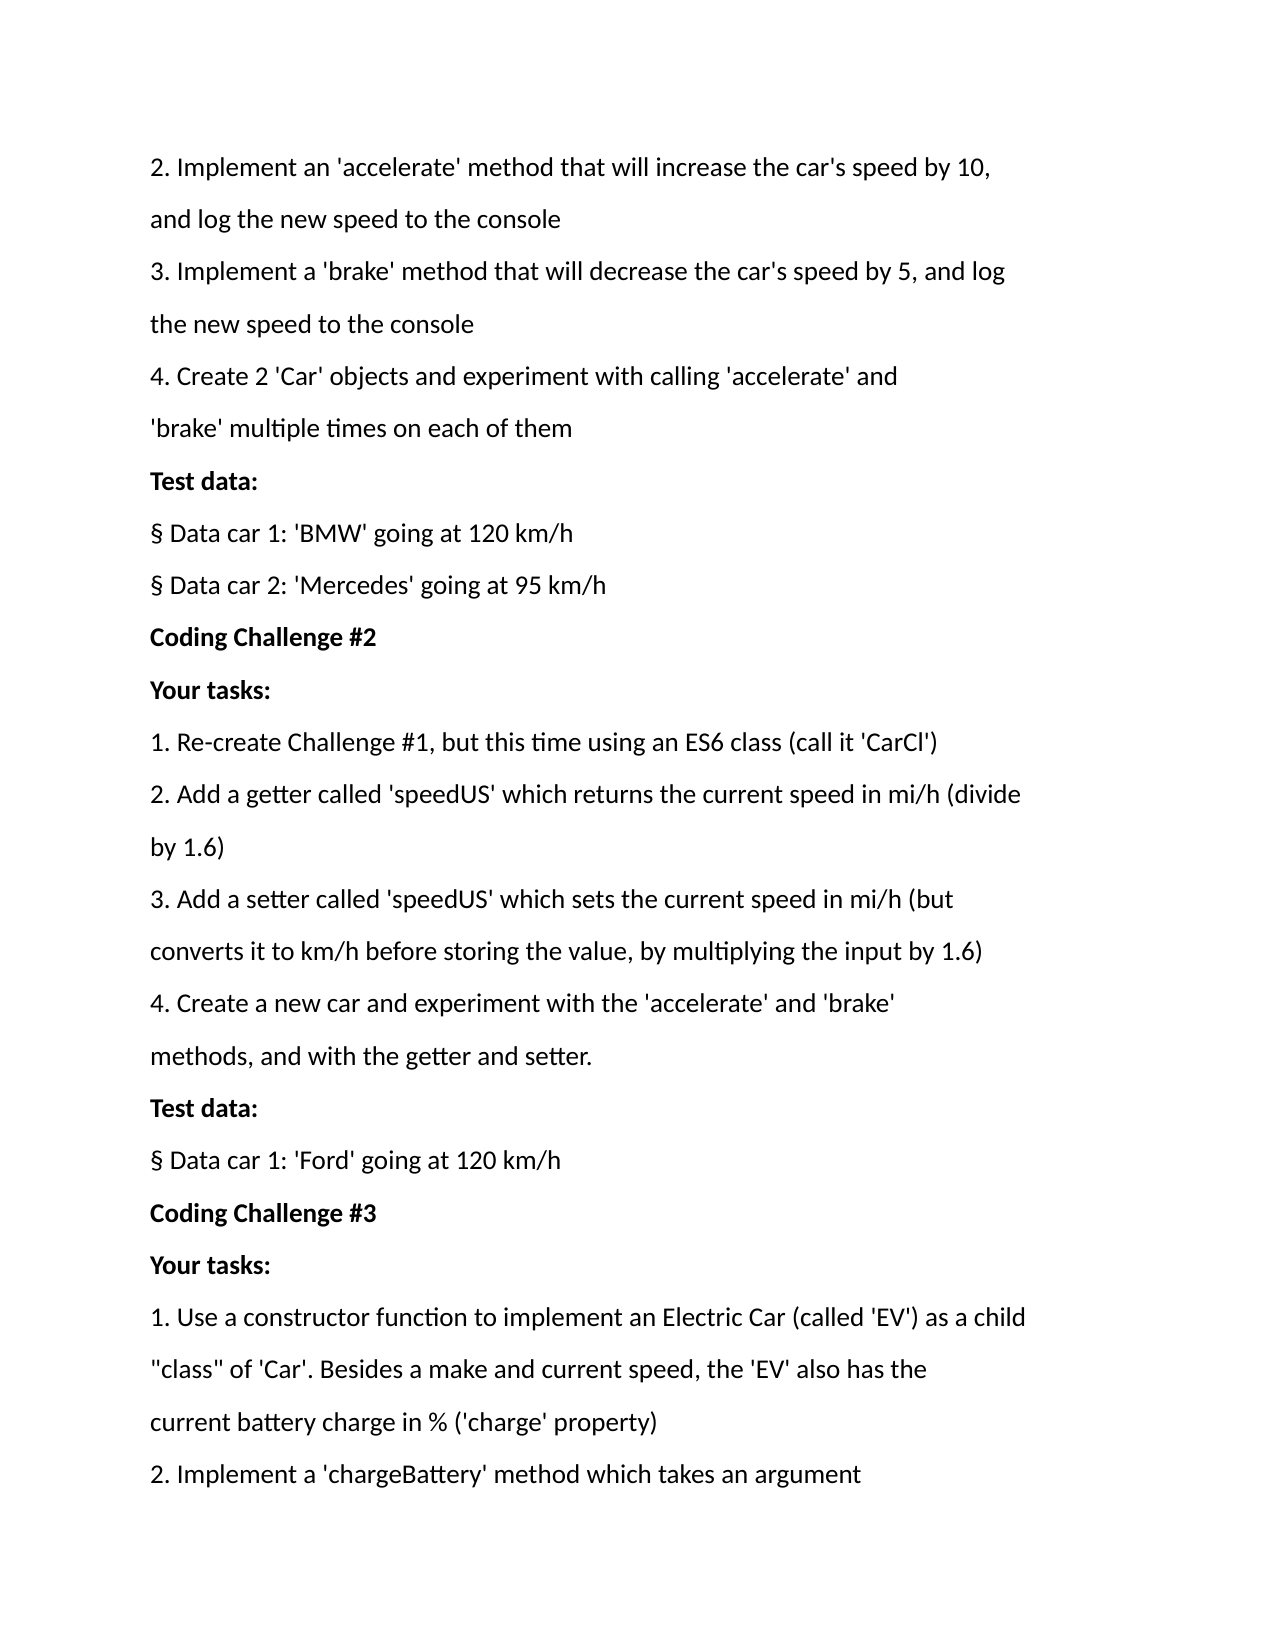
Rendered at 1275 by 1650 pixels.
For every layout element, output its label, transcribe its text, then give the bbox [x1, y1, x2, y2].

text 3. Implement a 'brake' method that will decrease the car's speed by 5, and log [150, 254, 1125, 288]
text current battery charge in % ('charge' property) [150, 1405, 1125, 1438]
text "class" of 'Car'. Besides a make and current speed, the 'EV' also has the [150, 1353, 1125, 1386]
text 2. Implement a 'chargeBattery' method which takes an argument [150, 1457, 1125, 1490]
text 4. Create a new car and experiment with the 'accelerate' and 'brake' [150, 987, 1125, 1020]
text Coding Challenge #3 [150, 1196, 1125, 1229]
text 3. Add a setter called 'speedUS' which sets the current speed in mi/h (but [150, 882, 1125, 915]
text 2. Add a getter called 'speedUS' which returns the current speed in mi/h (divide [150, 777, 1125, 811]
text 4. Create 2 'Car' objects and experiment with calling 'accelerate' and [150, 359, 1125, 392]
text Test data: [150, 464, 1125, 497]
text converts it to km/h before storing the value, by multiplying the input by 1.6) [150, 934, 1125, 967]
text 1. Use a constructor function to implement an Electric Car (called 'EV') as a child [150, 1300, 1125, 1333]
text Coding Challenge #2 [150, 621, 1125, 654]
text and log the new speed to the console [150, 202, 1125, 235]
text the new speed to the console [150, 307, 1125, 340]
text 'brake' multiple times on each of them [150, 411, 1125, 444]
text methods, and with the getter and setter. [150, 1039, 1125, 1072]
text by 1.6) [150, 830, 1125, 863]
text Your tasks: [150, 673, 1125, 706]
text § Data car 1: 'BMW' going at 120 km/h [150, 516, 1125, 549]
text § Data car 2: 'Mercedes' going at 95 km/h [150, 568, 1125, 601]
text Your tasks: [150, 1248, 1125, 1281]
text 2. Implement an 'accelerate' method that will increase the car's speed by 10, [150, 150, 1125, 183]
text 1. Re-create Challenge #1, but this time using an ES6 class (call it 'CarCl') [150, 725, 1125, 758]
text § Data car 1: 'Ford' going at 120 km/h [150, 1143, 1125, 1177]
text Test data: [150, 1091, 1125, 1124]
